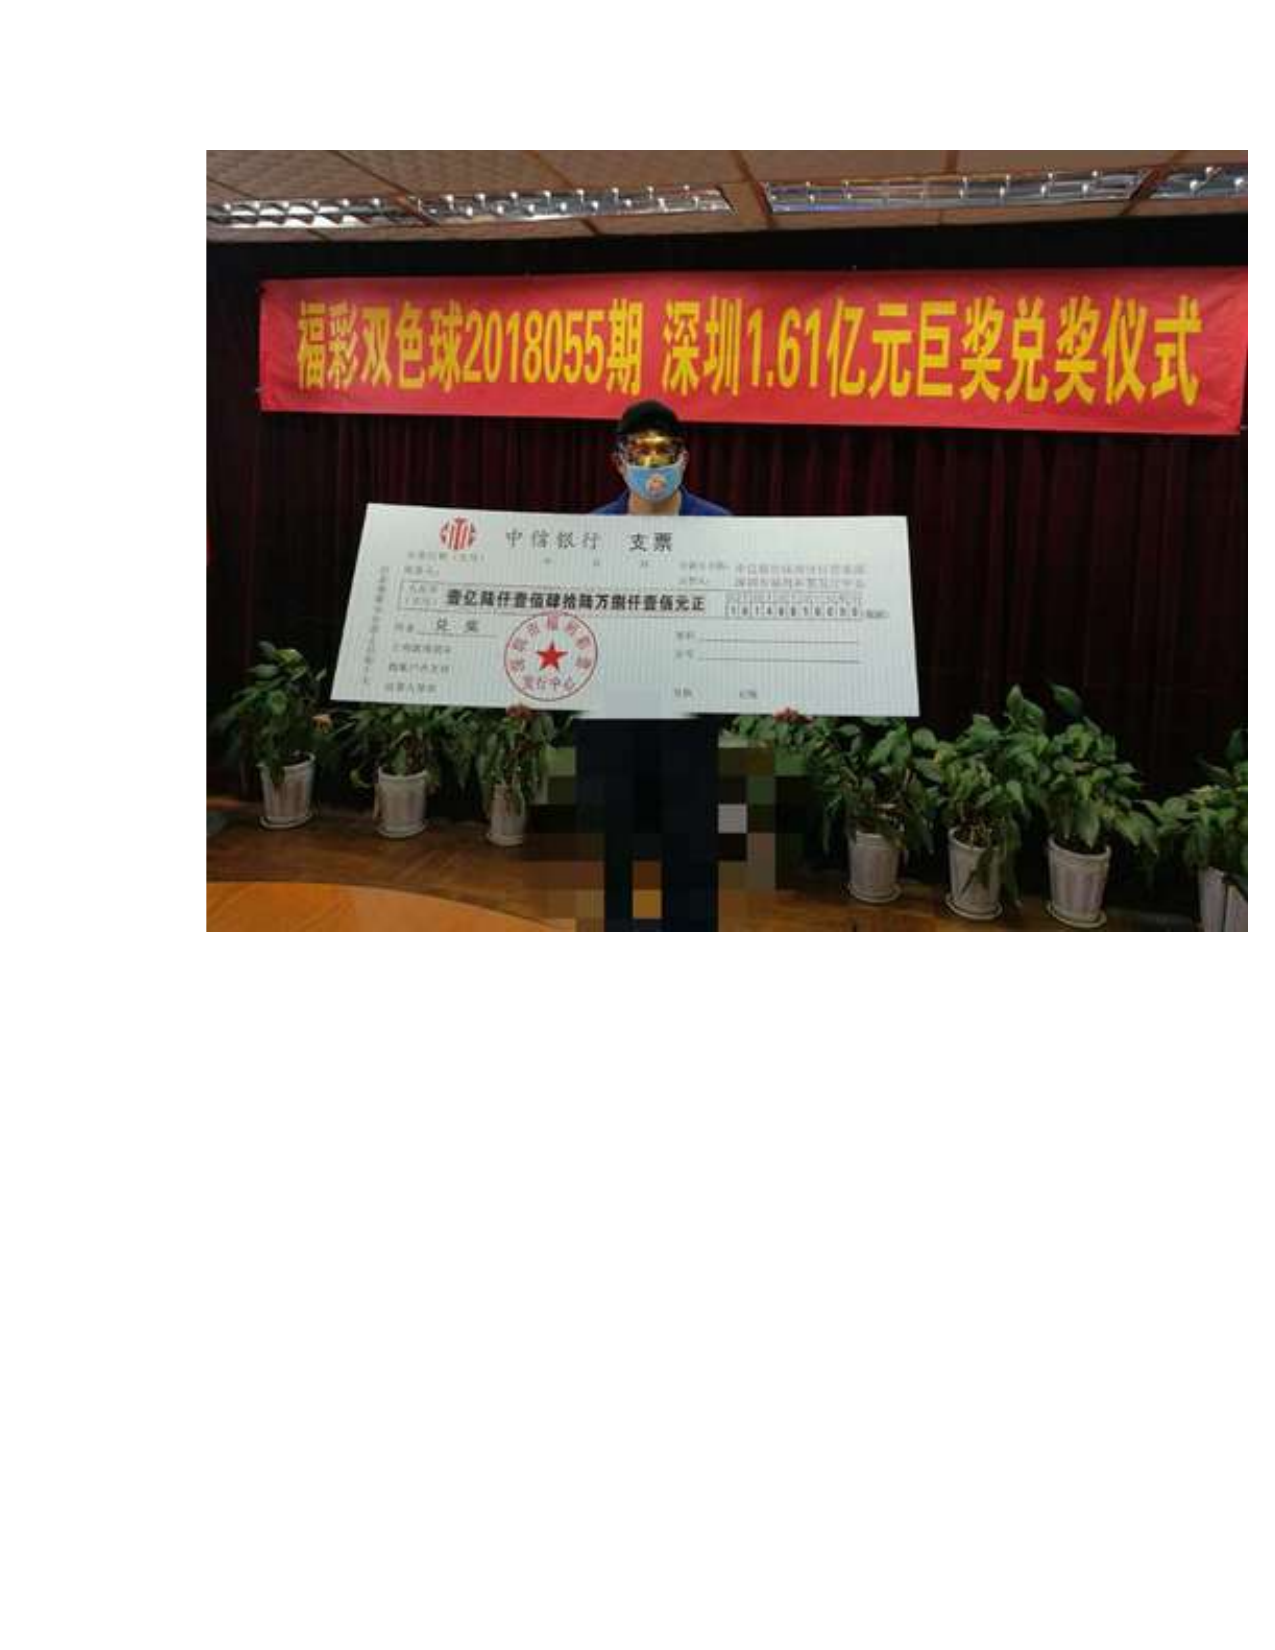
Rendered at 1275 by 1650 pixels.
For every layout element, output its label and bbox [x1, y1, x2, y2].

picture [206, 150, 1248, 932]
